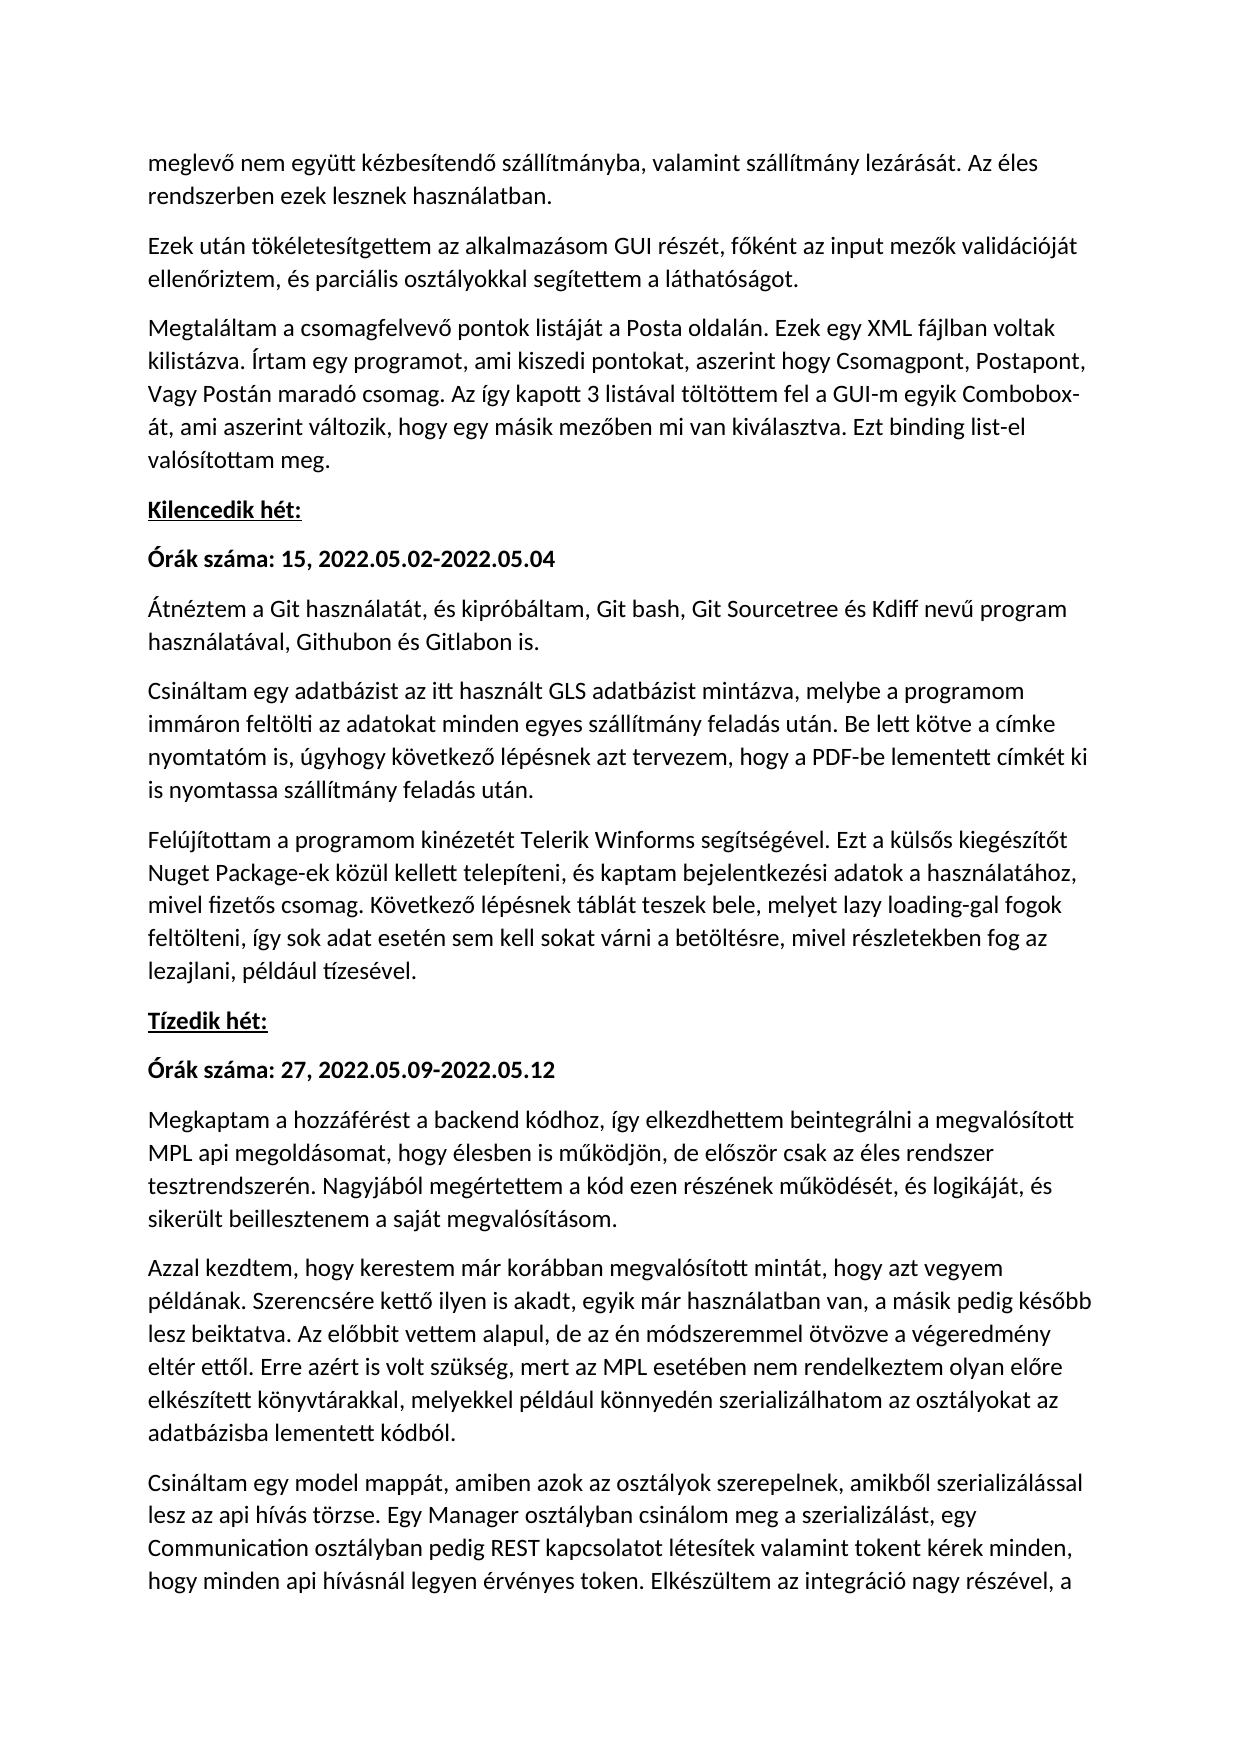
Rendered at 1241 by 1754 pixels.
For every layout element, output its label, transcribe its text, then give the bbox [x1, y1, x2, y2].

text Megtaláltam a csomagfelvevő pontok listáját a Posta oldalán. Ezek egy XML fájlban voltak kilistázva. Írtam egy programot, ami kiszedi pontokat, aszerint hogy Csomagpont, Postapont, Vagy Postán maradó csomag. Az így kapott 3 listával töltöttem fel a GUI-m egyik Combobox-át, ami aszerint változik, hogy egy másik mezőben mi van kiválasztva. Ezt binding list-el valósítottam meg. [148, 313, 1093, 475]
text Megkaptam a hozzáférést a backend kódhoz, így elkezdhettem beintegrálni a megvalósított MPL api megoldásomat, hogy élesben is működjön, de először csak az éles rendszer tesztrendszerén. Nagyjából megértettem a kód ezen részének működését, és logikáját, és sikerült beillesztenem a saját megvalósításom. [148, 1104, 1093, 1233]
text Tízedik hét: [148, 1005, 1093, 1036]
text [148, 148, 1093, 211]
text Csináltam egy adatbázist az itt használt GLS adatbázist mintázva, melybe a programom immáron feltölti az adatokat minden egyes szállítmány feladás után. Be lett kötve a címke nyomtatóm is, úgyhogy következő lépésnek azt tervezem, hogy a PDF-be lementett címkét ki is nyomtassa szállítmány feladás után. [148, 676, 1093, 805]
text Ezek után tökéletesítgettem az alkalmazásom GUI részét, főként az input mezők validációját ellenőriztem, és parciális osztályokkal segítettem a láthatóságot. [148, 230, 1093, 293]
text Átnéztem a Git használatát, és kipróbáltam, Git bash, Git Sourcetree és Kdiff nevű program használatával, Githubon és Gitlabon is. [148, 593, 1093, 656]
text Azzal kezdtem, hogy kerestem már korábban megvalósított mintát, hogy azt vegyem példának. Szerencsére kettő ilyen is akadt, egyik már használatban van, a másik pedig később lesz beiktatva. Az előbbit vettem alapul, de az én módszeremmel ötvözve a végeredmény eltér ettől. Erre azért is volt szükség, mert az MPL esetében nem rendelkeztem olyan előre elkészített könyvtárakkal, melyekkel például könnyedén szerializálhatom az osztályokat az adatbázisba lementett kódból. [148, 1253, 1093, 1448]
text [148, 1467, 1093, 1596]
text Órák száma: 27, 2022.05.09-2022.05.12 [148, 1055, 1093, 1085]
text Kilencedik hét: [148, 494, 1093, 524]
text Órák száma: 15, 2022.05.02-2022.05.04 [148, 543, 1093, 574]
text Felújítottam a programom kinézetét Telerik Winforms segítségével. Ezt a külsős kiegészítőt Nuget Package-ek közül kellett telepíteni, és kaptam bejelentkezési adatok a használatához, mivel fizetős csomag. Következő lépésnek táblát teszek bele, melyet lazy loading-gal fogok feltölteni, így sok adat esetén sem kell sokat várni a betöltésre, mivel részletekben fog az lezajlani, például tízesével. [148, 824, 1093, 986]
